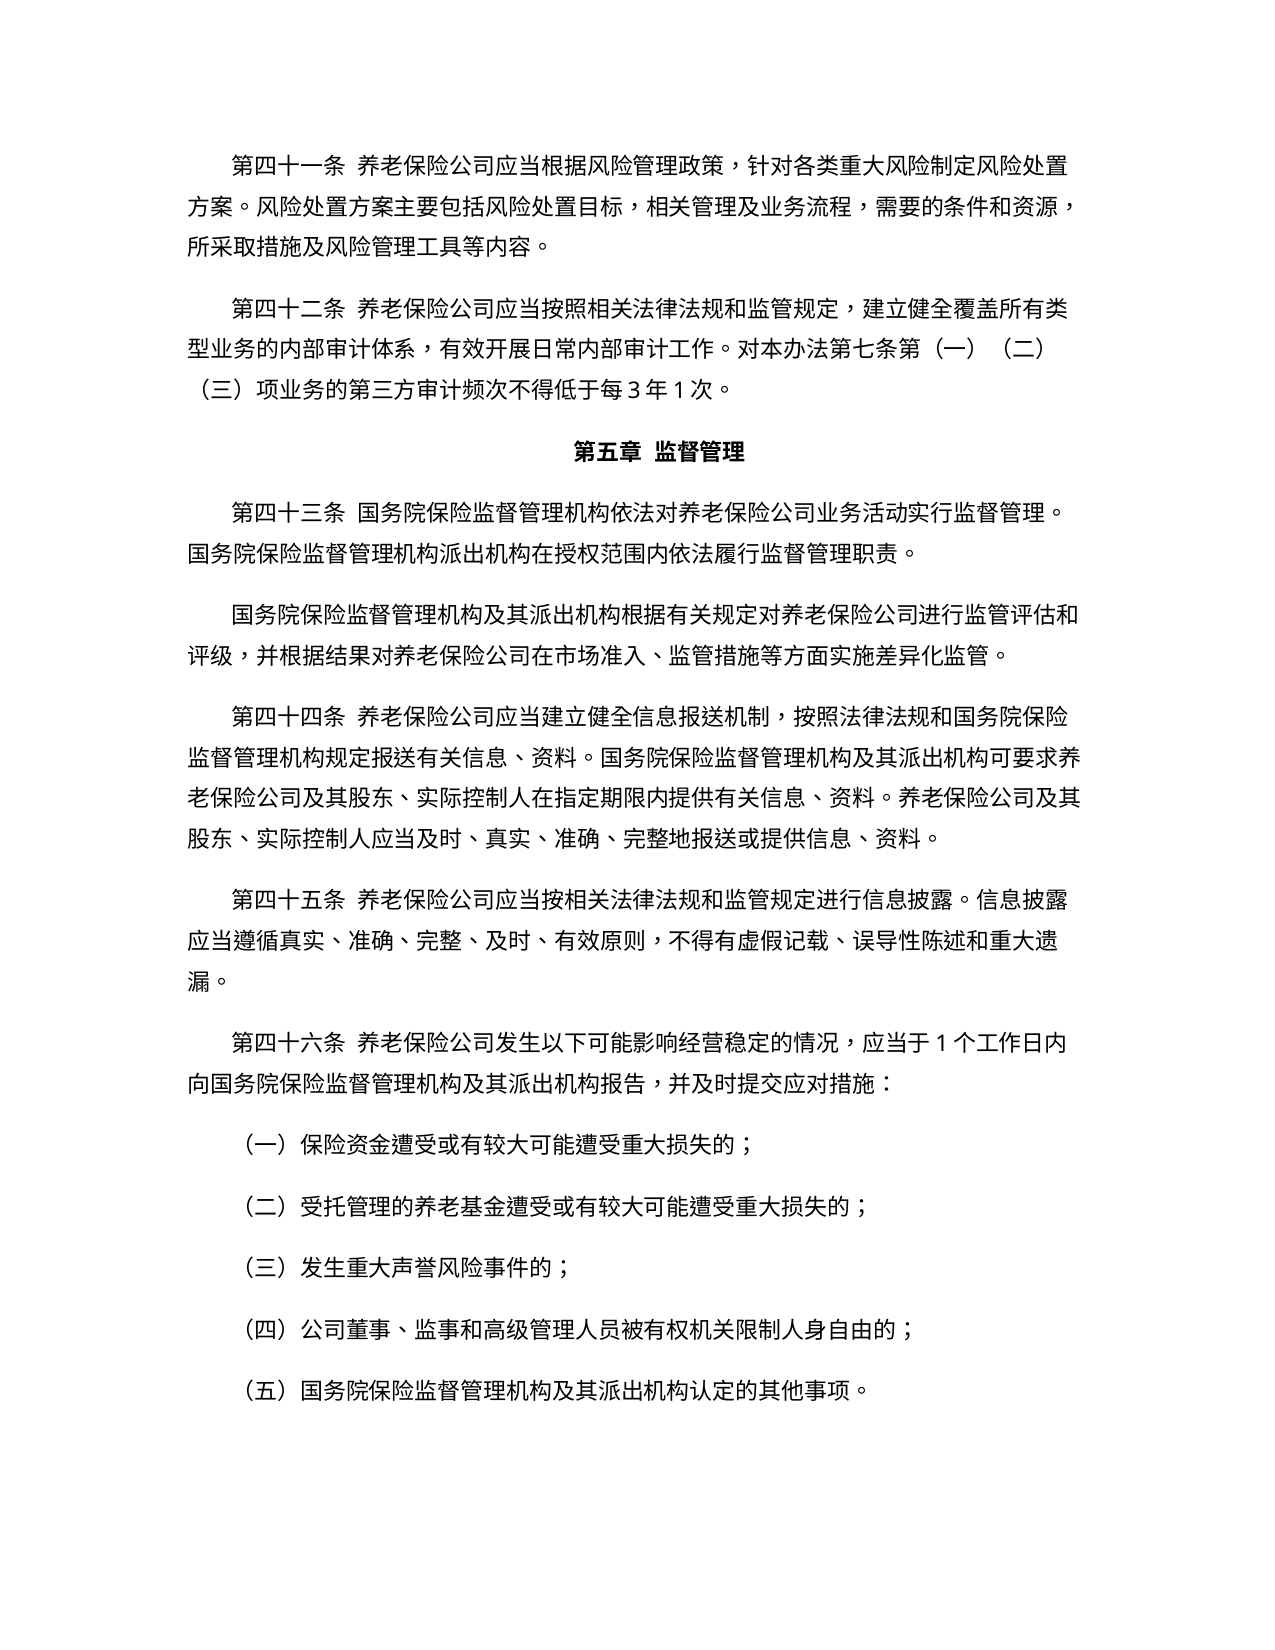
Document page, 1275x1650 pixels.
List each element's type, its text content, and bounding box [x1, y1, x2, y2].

text （四）公司董事、监事和高级管理人员被有权机关限制人身自由的； [187, 1313, 1087, 1345]
text 第四十二条 养老保险公司应当按照相关法律法规和监管规定，建立健全覆盖所有类型业务的内部审计体系，有效开展日常内部审计工作。对本办法第七条第（一）（二）（三）项业务的第三方审计频次不得低于每3年1次。 [187, 293, 1087, 405]
text 第四十六条 养老保险公司发生以下可能影响经营稳定的情况，应当于1个工作日内向国务院保险监督管理机构及其派出机构报告，并及时提交应对措施： [187, 1027, 1087, 1099]
text 第四十三条 国务院保险监督管理机构依法对养老保险公司业务活动实行监督管理。国务院保险监督管理机构派出机构在授权范围内依法履行监督管理职责。 [187, 497, 1087, 569]
text 第五章 监督管理 [187, 435, 1087, 467]
text 第四十一条 养老保险公司应当根据风险管理政策，针对各类重大风险制定风险处置方案。风险处置方案主要包括风险处置目标，相关管理及业务流程，需要的条件和资源，所采取措施及风险管理工具等内容。 [187, 150, 1087, 262]
text （三）发生重大声誉风险事件的； [187, 1252, 1087, 1283]
text 国务院保险监督管理机构及其派出机构根据有关规定对养老保险公司进行监管评估和评级，并根据结果对养老保险公司在市场准入、监管措施等方面实施差异化监管。 [187, 599, 1087, 671]
text （二）受托管理的养老基金遭受或有较大可能遭受重大损失的； [187, 1191, 1087, 1222]
text 第四十五条 养老保险公司应当按相关法律法规和监管规定进行信息披露。信息披露应当遵循真实、准确、完整、及时、有效原则，不得有虚假记载、误导性陈述和重大遗漏。 [187, 884, 1087, 997]
text （一）保险资金遭受或有较大可能遭受重大损失的； [187, 1129, 1087, 1160]
text 第四十四条 养老保险公司应当建立健全信息报送机制，按照法律法规和国务院保险监督管理机构规定报送有关信息、资料。国务院保险监督管理机构及其派出机构可要求养老保险公司及其股东、实际控制人在指定期限内提供有关信息、资料。养老保险公司及其股东、实际控制人应当及时、真实、准确、完整地报送或提供信息、资料。 [187, 701, 1087, 854]
text （五）国务院保险监督管理机构及其派出机构认定的其他事项。 [187, 1375, 1087, 1406]
